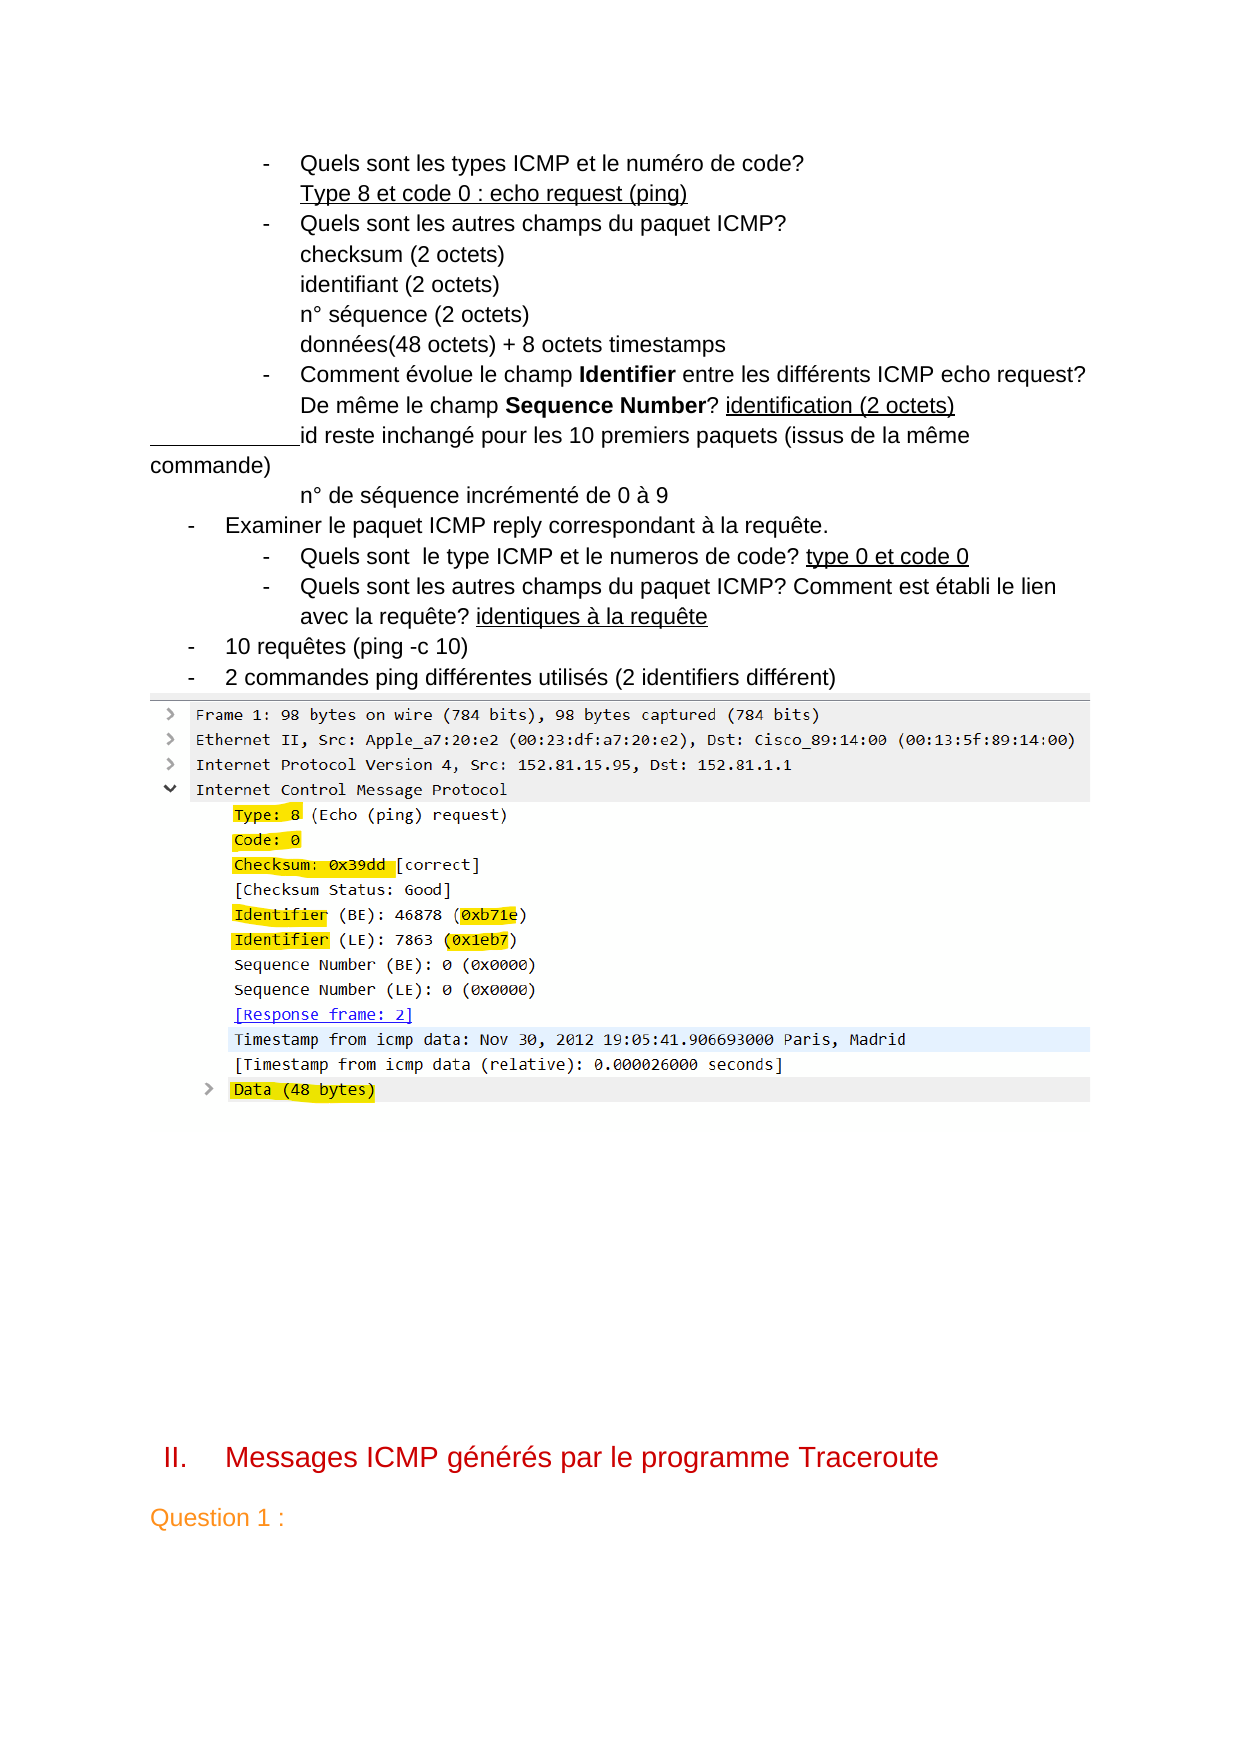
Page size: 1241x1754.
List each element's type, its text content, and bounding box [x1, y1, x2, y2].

list Comment évolue le champ Identifier entre les différents ICMP echo request? De même le champ Sequence Number? identification (2 octets) [262, 361, 1090, 418]
text n° séquence (2 octets) [150, 301, 1090, 327]
subtitle Question 1 : [150, 1503, 1090, 1532]
list Quels sont les types ICMP et le numéro de code? [262, 150, 1090, 176]
list 10 requêtes (ping -c 10) [187, 633, 1090, 660]
text n° de séquence incrémenté de 0 à 9 [225, 482, 1090, 509]
list 2 commandes ping différentes utilisés (2 identifiers différent) [187, 663, 1090, 690]
list Examiner le paquet ICMP reply correspondant à la requête. [187, 512, 1090, 539]
subtitle Messages ICMP générés par le programme Traceroute [187, 1440, 1090, 1474]
text id reste inchangé pour les 10 premiers paquets (issus de la même commande) [150, 422, 1090, 478]
list Quels sont les autres champs du paquet ICMP? Comment est établi le lien avec la requête? identiques à la requête [262, 573, 1090, 629]
list Quels sont le type ICMP et le numeros de code? type 0 et code 0 [262, 543, 1090, 569]
text données(48 octets) + 8 octets timestamps [225, 331, 1090, 358]
list Quels sont les autres champs du paquet ICMP? [262, 210, 1090, 237]
picture [150, 693, 1091, 1132]
text checksum (2 octets) [300, 241, 1090, 267]
text identifiant (2 octets) [150, 271, 1090, 297]
text Type 8 et code 0 : echo request (ping) [300, 180, 1090, 207]
